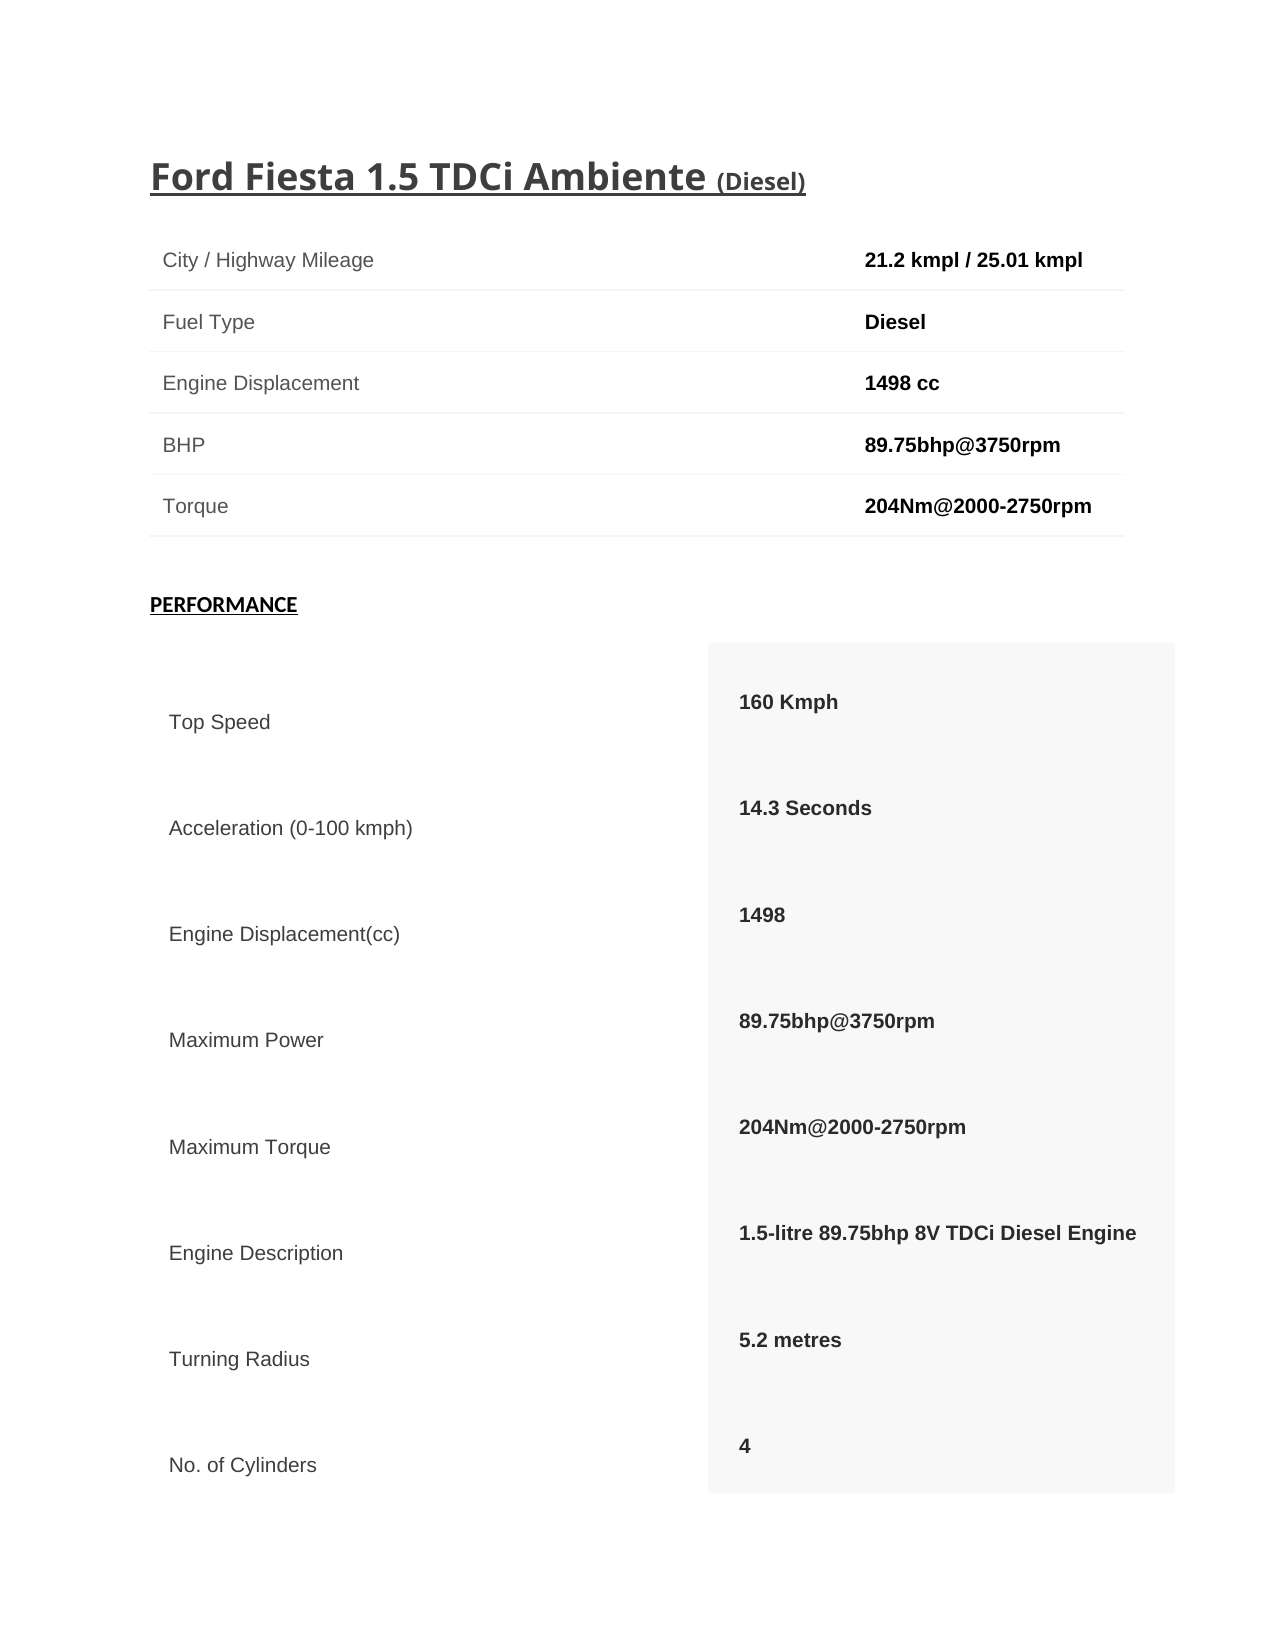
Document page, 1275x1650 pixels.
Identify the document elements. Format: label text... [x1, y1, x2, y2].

table_cell BHP [149, 414, 864, 474]
text PERFORMANCE [150, 590, 1125, 618]
table_cell 1498 [708, 855, 1175, 962]
table_cell Maximum Power [149, 962, 708, 1068]
table_cell 1498 cc [865, 352, 1125, 412]
table_cell Diesel [865, 291, 1125, 351]
table_header 160 Kmph [708, 643, 1175, 749]
table_header 21.2 kmpl / 25.01 kmpl [865, 230, 1125, 289]
table_cell 89.75bhp@3750rpm [708, 962, 1175, 1068]
table_cell No. of Cylinders [149, 1387, 708, 1493]
table_cell Engine Displacement [149, 352, 864, 412]
table_header Top Speed [149, 643, 708, 749]
table_cell Engine Displacement(cc) [149, 855, 708, 962]
table_cell 5.2 metres [708, 1280, 1175, 1387]
table_cell Fuel Type [149, 291, 864, 351]
table_cell 89.75bhp@3750rpm [865, 414, 1125, 474]
table_cell 14.3 Seconds [708, 749, 1175, 855]
table_cell Turning Radius [149, 1280, 708, 1387]
table_header City / Highway Mileage [149, 230, 864, 289]
table_cell 204Nm@2000-2750rpm [708, 1068, 1175, 1174]
table_cell 204Nm@2000-2750rpm [865, 475, 1125, 535]
table_cell 1.5-litre 89.75bhp 8V TDCi Diesel Engine [708, 1174, 1175, 1280]
table_cell Maximum Torque [149, 1068, 708, 1174]
table_cell Acceleration (0-100 kmph) [149, 749, 708, 855]
table_cell Torque [149, 475, 864, 535]
table_cell 4 [708, 1387, 1175, 1493]
table_cell Engine Description [149, 1174, 708, 1280]
text Ford Fiesta 1.5 TDCi Ambiente (Diesel) [717, 150, 1125, 201]
